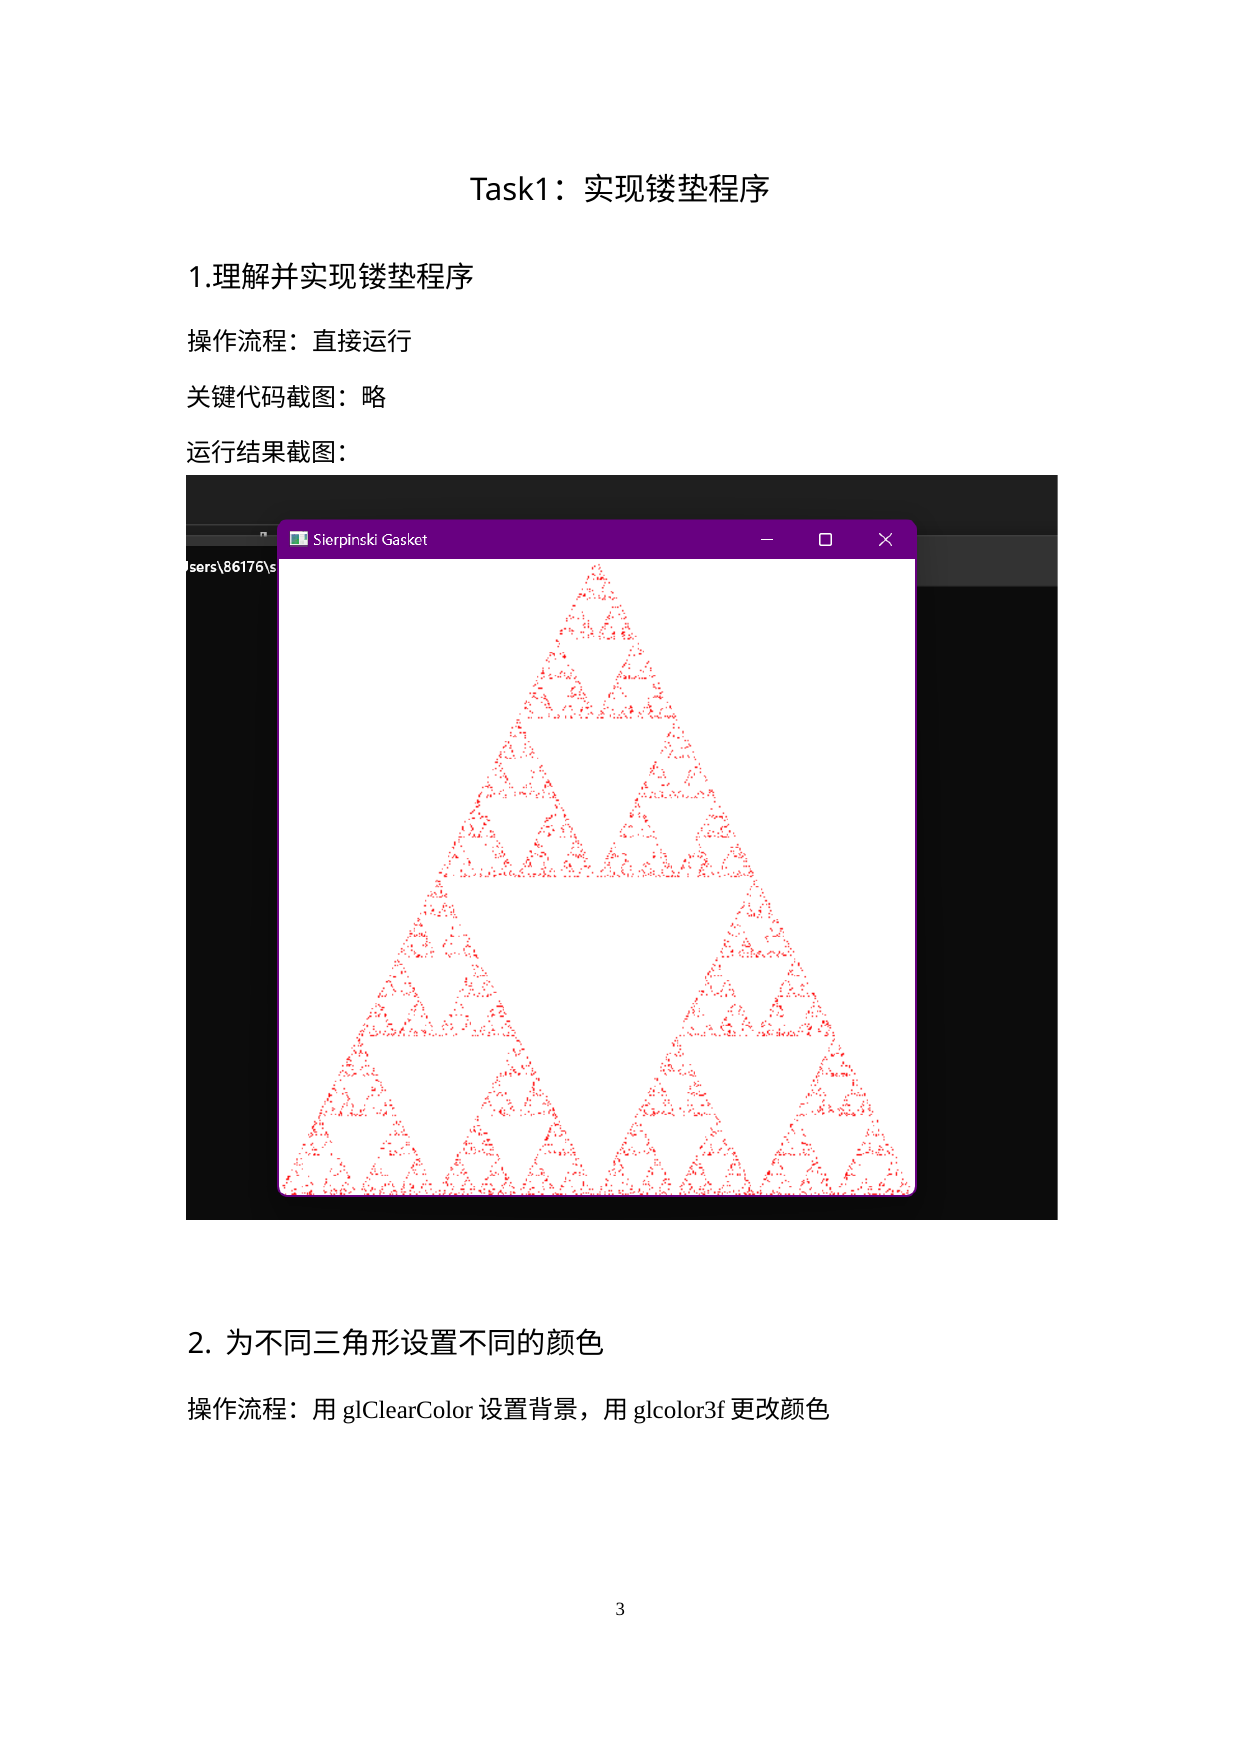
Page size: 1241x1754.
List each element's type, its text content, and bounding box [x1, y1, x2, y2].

subtitle 1.理解并实现镂垫程序 [187, 254, 1059, 296]
text 操作流程：直接运行 [187, 321, 1059, 357]
picture [186, 475, 1058, 1220]
subtitle Task1：实现镂垫程序 [187, 164, 1053, 209]
subtitle 2. 为不同三角形设置不同的颜色 [187, 1319, 1059, 1362]
text 关键代码截图：略 [186, 377, 1059, 413]
text 运行结果截图： [186, 433, 1059, 469]
text 操作流程：用glClearColor设置背景，用glcolor3f更改颜色 [187, 1389, 1059, 1426]
